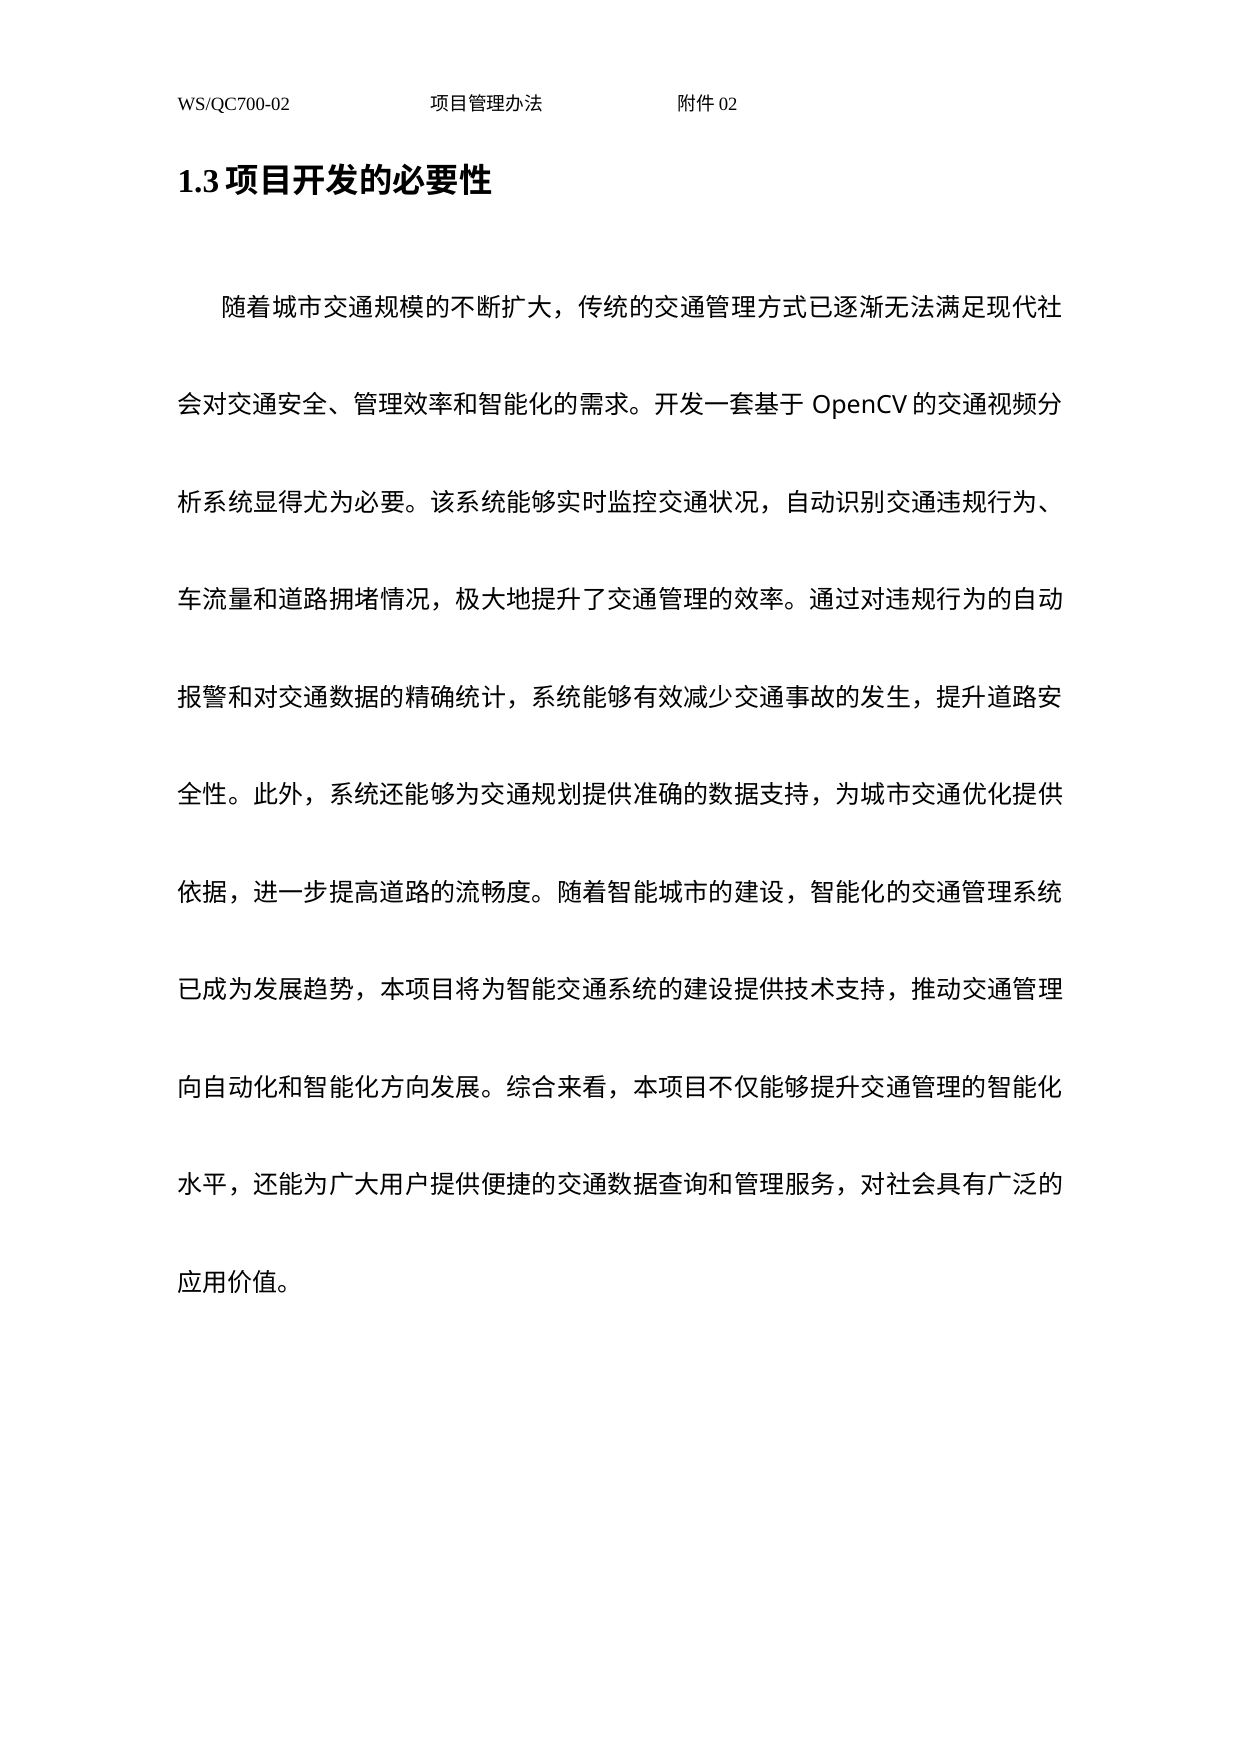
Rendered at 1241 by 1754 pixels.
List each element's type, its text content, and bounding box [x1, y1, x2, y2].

subtitle 1.3项目开发的必要性 [177, 146, 1063, 211]
text 随着城市交通规模的不断扩大，传统的交通管理方式已逐渐无法满足现代社会对交通安全、管理效率和智能化的需求。开发一套基于OpenCV的交通视频分析系统显得尤为必要。该系统能够实时监控交通状况，自动识别交通违规行为、车流量和道路拥堵情况，极大地提升了交通管理的效率。通过对违规行为的自动报警和对交通数据的精确统计，系统能够有效减少交通事故的发生，提升道路安全性。此外，系统还能够为交通规划提供准确的数据支持，为城市交通优化提供依据，进一步提高道路的流畅度。随着智能城市的建设，智能化的交通管理系统已成为发展趋势，本项目将为智能交通系统的建设提供技术支持，推动交通管理向自动化和智能化方向发展。综合来看，本项目不仅能够提升交通管理的智能化水平，还能为广大用户提供便捷的交通数据查询和管理服务，对社会具有广泛的应用价值。 [177, 273, 1063, 1313]
